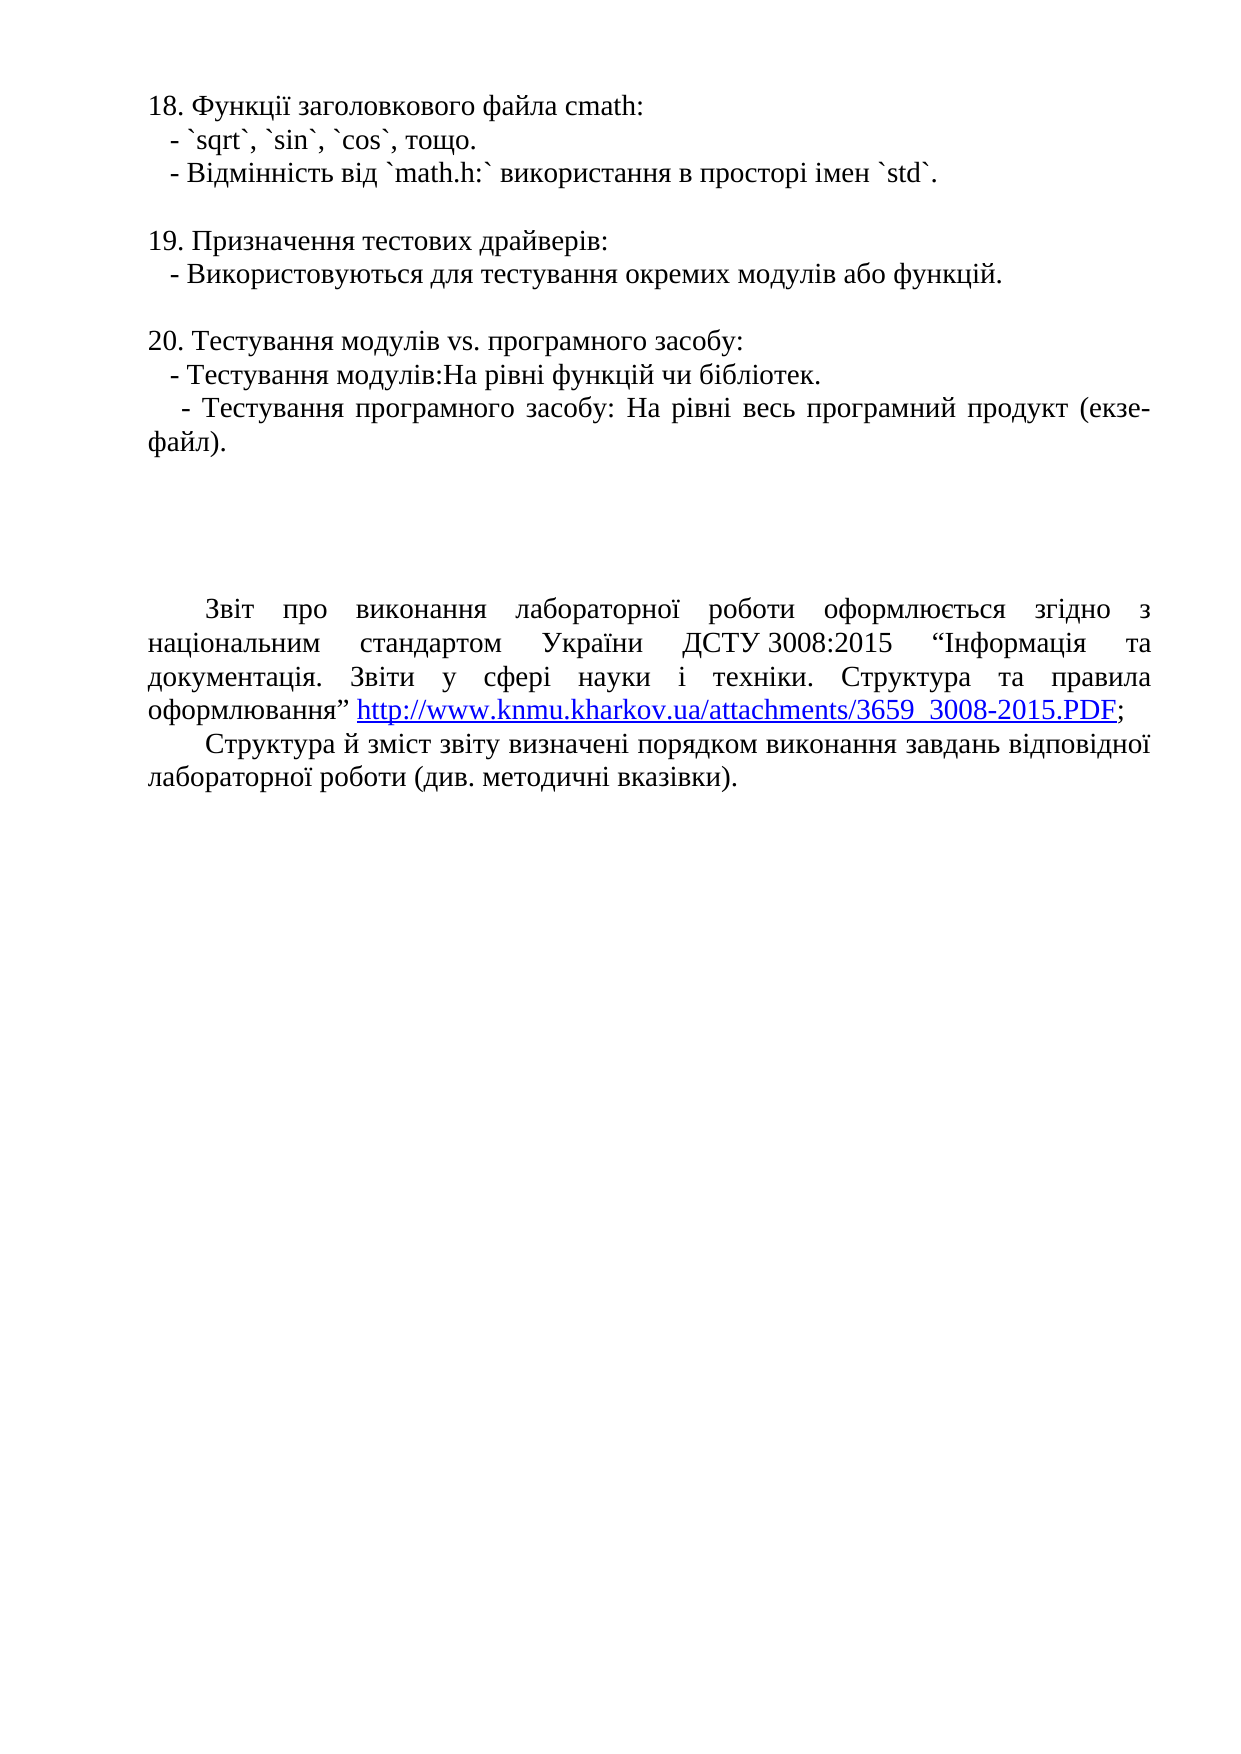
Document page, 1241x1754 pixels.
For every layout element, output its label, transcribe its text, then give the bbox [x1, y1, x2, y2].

text 19. Призначення тестових драйверів: [148, 223, 1152, 256]
text - Тестування модулів:На рівні функцій чи бібліотек. [148, 357, 1152, 390]
text - Відмінність від `math.h:` використання в просторі імен `std`. [148, 156, 1152, 189]
text Структура й зміст звіту визначені порядком виконання завдань відповідної лабораторної роботи (див. методичні вказівки). [148, 726, 1152, 793]
text - `sqrt`, `sin`, `cos`, тощо. [148, 122, 1152, 156]
text - Використовуються для тестування окремих модулів або функцій. [148, 256, 1152, 290]
text 18. Функції заголовкового файла cmath: [148, 88, 1152, 122]
text - Тестування програмного засобу: На рівні весь програмний продукт (екзе-файл). [148, 390, 1152, 457]
text Звіт про виконання лабораторної роботи оформлюється згідно з національним стандартом України ДСТУ 3008:2015 “Інформація та документація. Звіти у сфері науки і техніки. Структура та правила оформлювання” http://www.knmu.kharkov.ua/attachments/3659_3008-2015.PDF; [148, 592, 1152, 726]
text 20. Тестування модулів vs. програмного засобу: [148, 323, 1152, 357]
